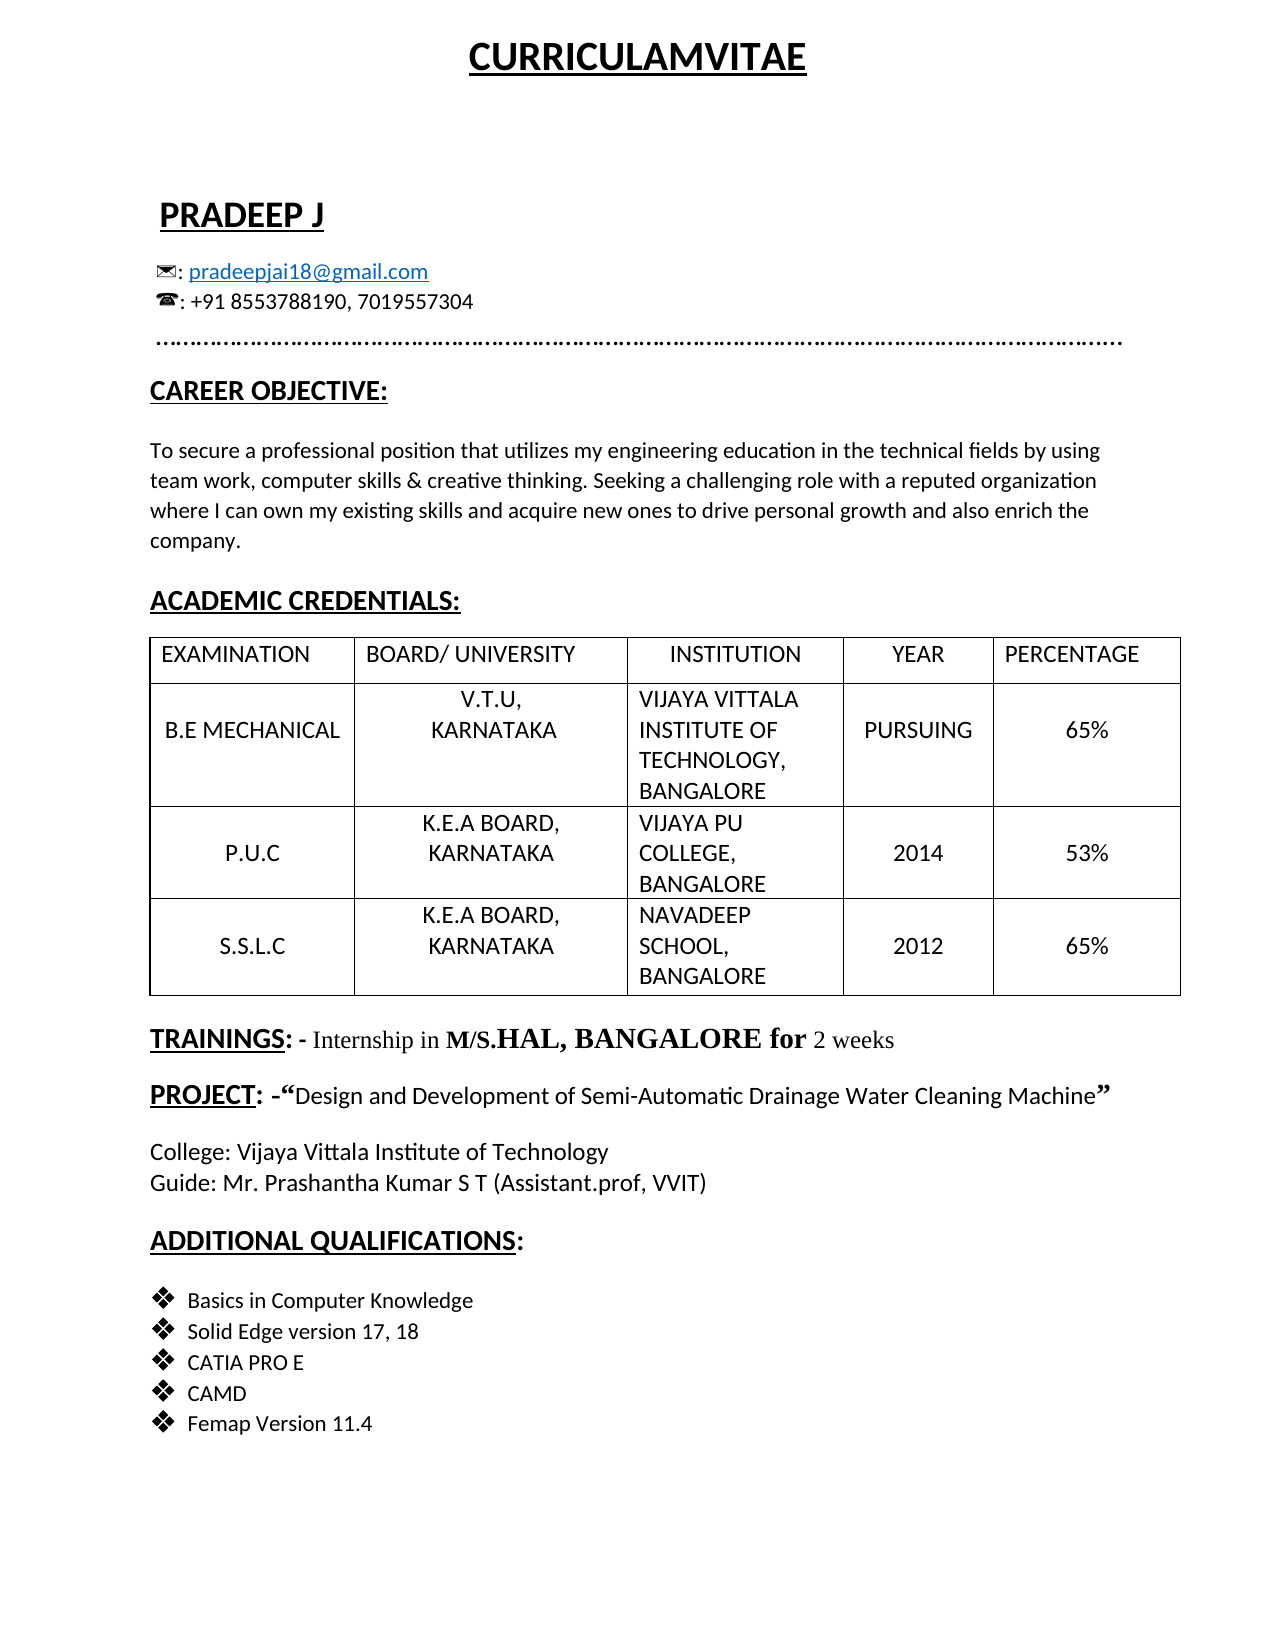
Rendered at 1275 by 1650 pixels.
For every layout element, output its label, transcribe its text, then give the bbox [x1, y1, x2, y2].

table_cell B.E MECHANICAL [151, 684, 354, 806]
text PROJECT: -“Design and Development of Semi-Automatic Drainage Water Cleaning Machine” [150, 1076, 1125, 1111]
text : +91 8553788190, 7019557304 [150, 287, 1125, 315]
list Basics in Computer Knowledge [150, 1286, 1125, 1314]
text ……………………………………………………………………………………………………………………………... [150, 317, 1125, 353]
list Solid Edge version 17, 18 [150, 1317, 1125, 1345]
table_cell VIJAYA VITTALA INSTITUTE OF TECHNOLOGY, BANGALORE [628, 684, 843, 806]
table_cell PURSUING [844, 684, 993, 806]
table_cell K.E.A BOARD, KARNATAKA [355, 807, 627, 898]
table_cell 65% [994, 899, 1180, 994]
text PRADEEP J [159, 191, 1125, 236]
text CURRICULAMVITAE [150, 30, 1125, 81]
table_cell 65% [994, 684, 1180, 806]
list Femap Version 11.4 [150, 1409, 1125, 1438]
text CAREER OBJECTIVE: [150, 372, 1125, 408]
text : pradeepjai18@gmail.com [150, 257, 1125, 285]
text Guide: Mr. Prashantha Kumar S T (Assistant.prof, VVIT) [150, 1167, 1125, 1197]
text ADDITIONAL QUALIFICATIONS: [150, 1222, 1125, 1258]
table_cell 2014 [844, 807, 993, 898]
text ACADEMIC CREDENTIALS: [150, 582, 1125, 617]
table_cell NAVADEEP SCHOOL, BANGALORE [628, 899, 843, 994]
table_cell K.E.A BOARD, KARNATAKA [355, 899, 627, 994]
table_cell 2012 [844, 899, 993, 994]
list CAMD [150, 1379, 1125, 1407]
table_header PERCENTAGE [994, 638, 1180, 682]
list CATIA PRO E [150, 1348, 1125, 1376]
table_cell 53% [994, 807, 1180, 898]
text To secure a professional position that utilizes my engineering education in the technical fields by using team work, computer skills & creative thinking. Seeking a challenging role with a reputed organization where I can own my existing skills and acquire new ones to drive personal growth and also enrich the company. [150, 436, 1125, 554]
text TRAININGS: - Internship in M/S.HAL, BANGALORE for 2 weeks [150, 1021, 1125, 1056]
table_cell VIJAYA PU COLLEGE, BANGALORE [628, 807, 843, 898]
text College: Vijaya Vittala Institute of Technology [150, 1136, 1125, 1167]
table_header INSTITUTION [628, 638, 843, 682]
table_cell S.S.L.C [151, 899, 354, 994]
table_cell P.U.C [151, 807, 354, 898]
table_header YEAR [844, 638, 993, 682]
table_header EXAMINATION [151, 638, 354, 682]
table_header BOARD/ UNIVERSITY [355, 638, 627, 682]
table_cell V.T.U, KARNATAKA [355, 684, 627, 806]
